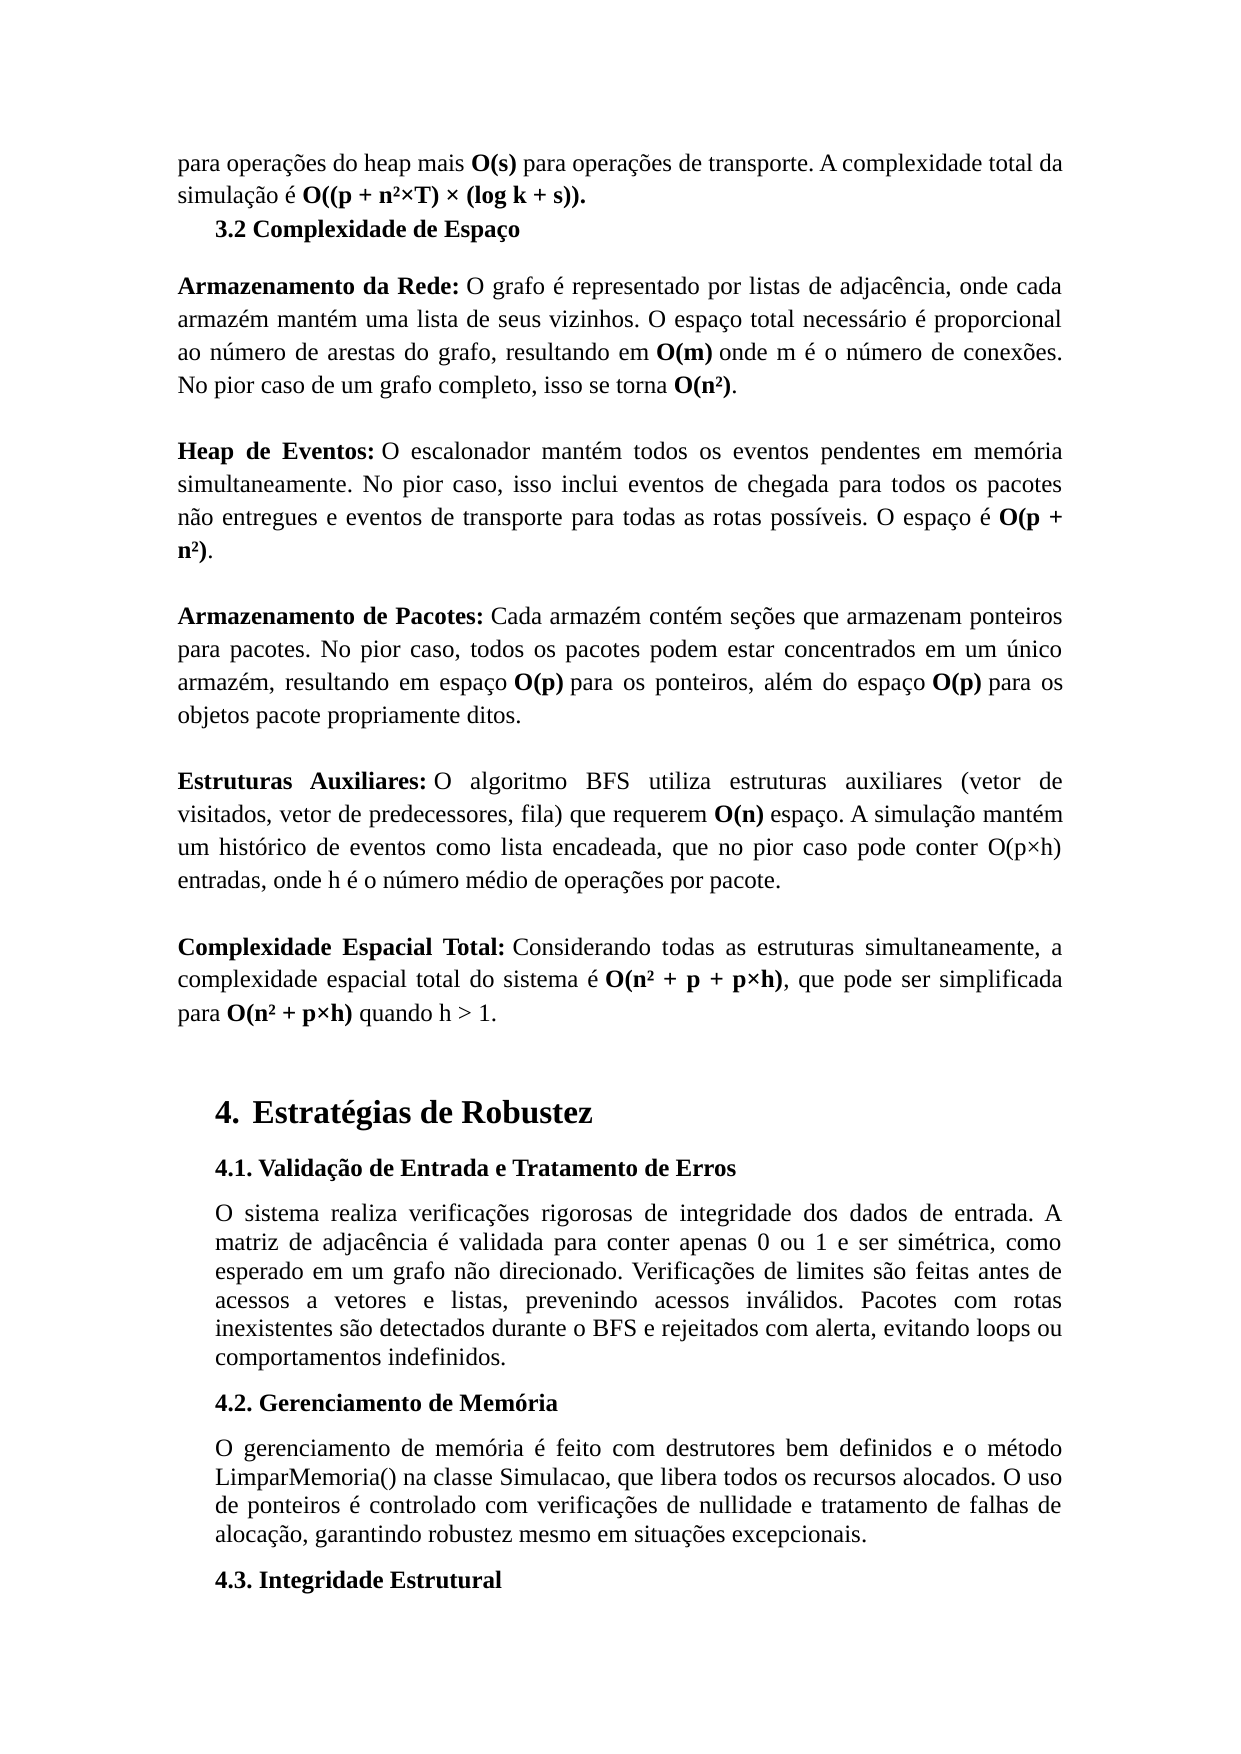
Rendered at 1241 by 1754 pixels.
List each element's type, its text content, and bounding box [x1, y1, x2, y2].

text Estruturas Auxiliares: O algoritmo BFS utiliza estruturas auxiliares (vetor de visitados, vetor de predecessores, fila) que requerem O(n) espaço. A simulação mantém um histórico de eventos como lista encadeada, que no pior caso pode conter O(p×h) entradas, onde h é o número médio de operações por pacote. [177, 766, 1063, 894]
text Heap de Eventos: O escalonador mantém todos os eventos pendentes em memória simultaneamente. No pior caso, isso inclui eventos de chegada para todos os pacotes não entregues e eventos de transporte para todas as rotas possíveis. O espaço é O(p + n²). [177, 436, 1063, 564]
text 4.2. Gerenciamento de Memória [215, 1388, 1063, 1416]
text 4.3. Integridade Estrutural [215, 1565, 1063, 1593]
text Armazenamento da Rede: O grafo é representado por listas de adjacência, onde cada armazém mantém uma lista de seus vizinhos. O espaço total necessário é proporcional ao número de arestas do grafo, resultando em O(m) onde m é o número de conexões. No pior caso de um grafo completo, isso se torna O(n²). [177, 271, 1063, 399]
text 4.1. Validação de Entrada e Tratamento de Erros [215, 1153, 1063, 1182]
text O sistema realiza verificações rigorosas de integridade dos dados de entrada. A matriz de adjacência é validada para conter apenas 0 ou 1 e ser simétrica, como esperado em um grafo não direcionado. Verificações de limites são feitas antes de acessos a vetores e listas, prevenindo acessos inválidos. Pacotes com rotas inexistentes são detectados durante o BFS e rejeitados com alerta, evitando loops ou comportamentos indefinidos. [215, 1198, 1063, 1371]
list Estratégias de Robustez [215, 1092, 1063, 1131]
text Armazenamento de Pacotes: Cada armazém contém seções que armazenam ponteiros para pacotes. No pior caso, todos os pacotes podem estar concentrados em um único armazém, resultando em espaço O(p) para os ponteiros, além do espaço O(p) para os objetos pacote propriamente ditos. [177, 601, 1063, 729]
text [177, 148, 1063, 209]
text 3.2 Complexidade de Espaço [177, 214, 1063, 242]
text Complexidade Espacial Total: Considerando todas as estruturas simultaneamente, a complexidade espacial total do sistema é O(n² + p + p×h), que pode ser simplificada para O(n² + p×h) quando h > 1. [177, 932, 1063, 1026]
text O gerenciamento de memória é feito com destrutores bem definidos e o método LimparMemoria() na classe Simulacao, que libera todos os recursos alocados. O uso de ponteiros é controlado com verificações de nullidade e tratamento de falhas de alocação, garantindo robustez mesmo em situações excepcionais. [215, 1433, 1063, 1548]
